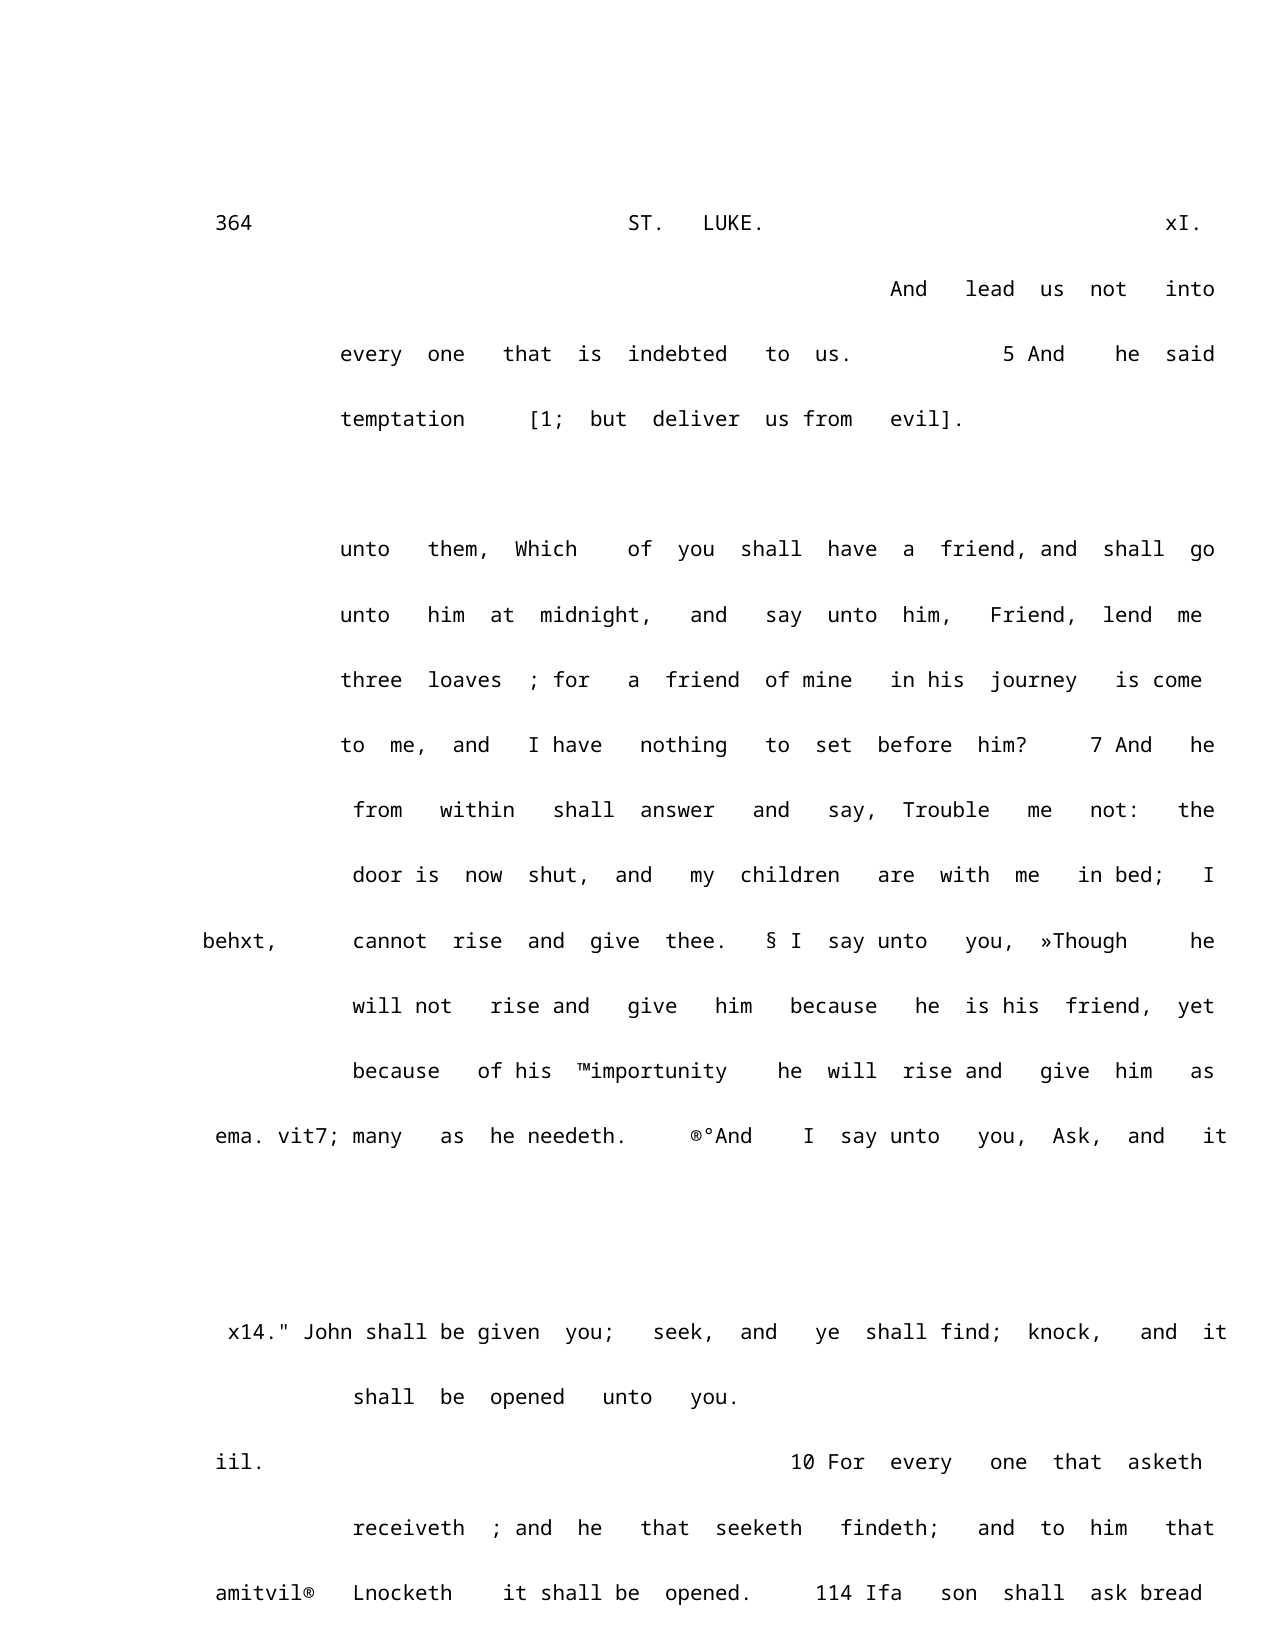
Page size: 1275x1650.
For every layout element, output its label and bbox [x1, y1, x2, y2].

text [15, 15, 1260, 1606]
